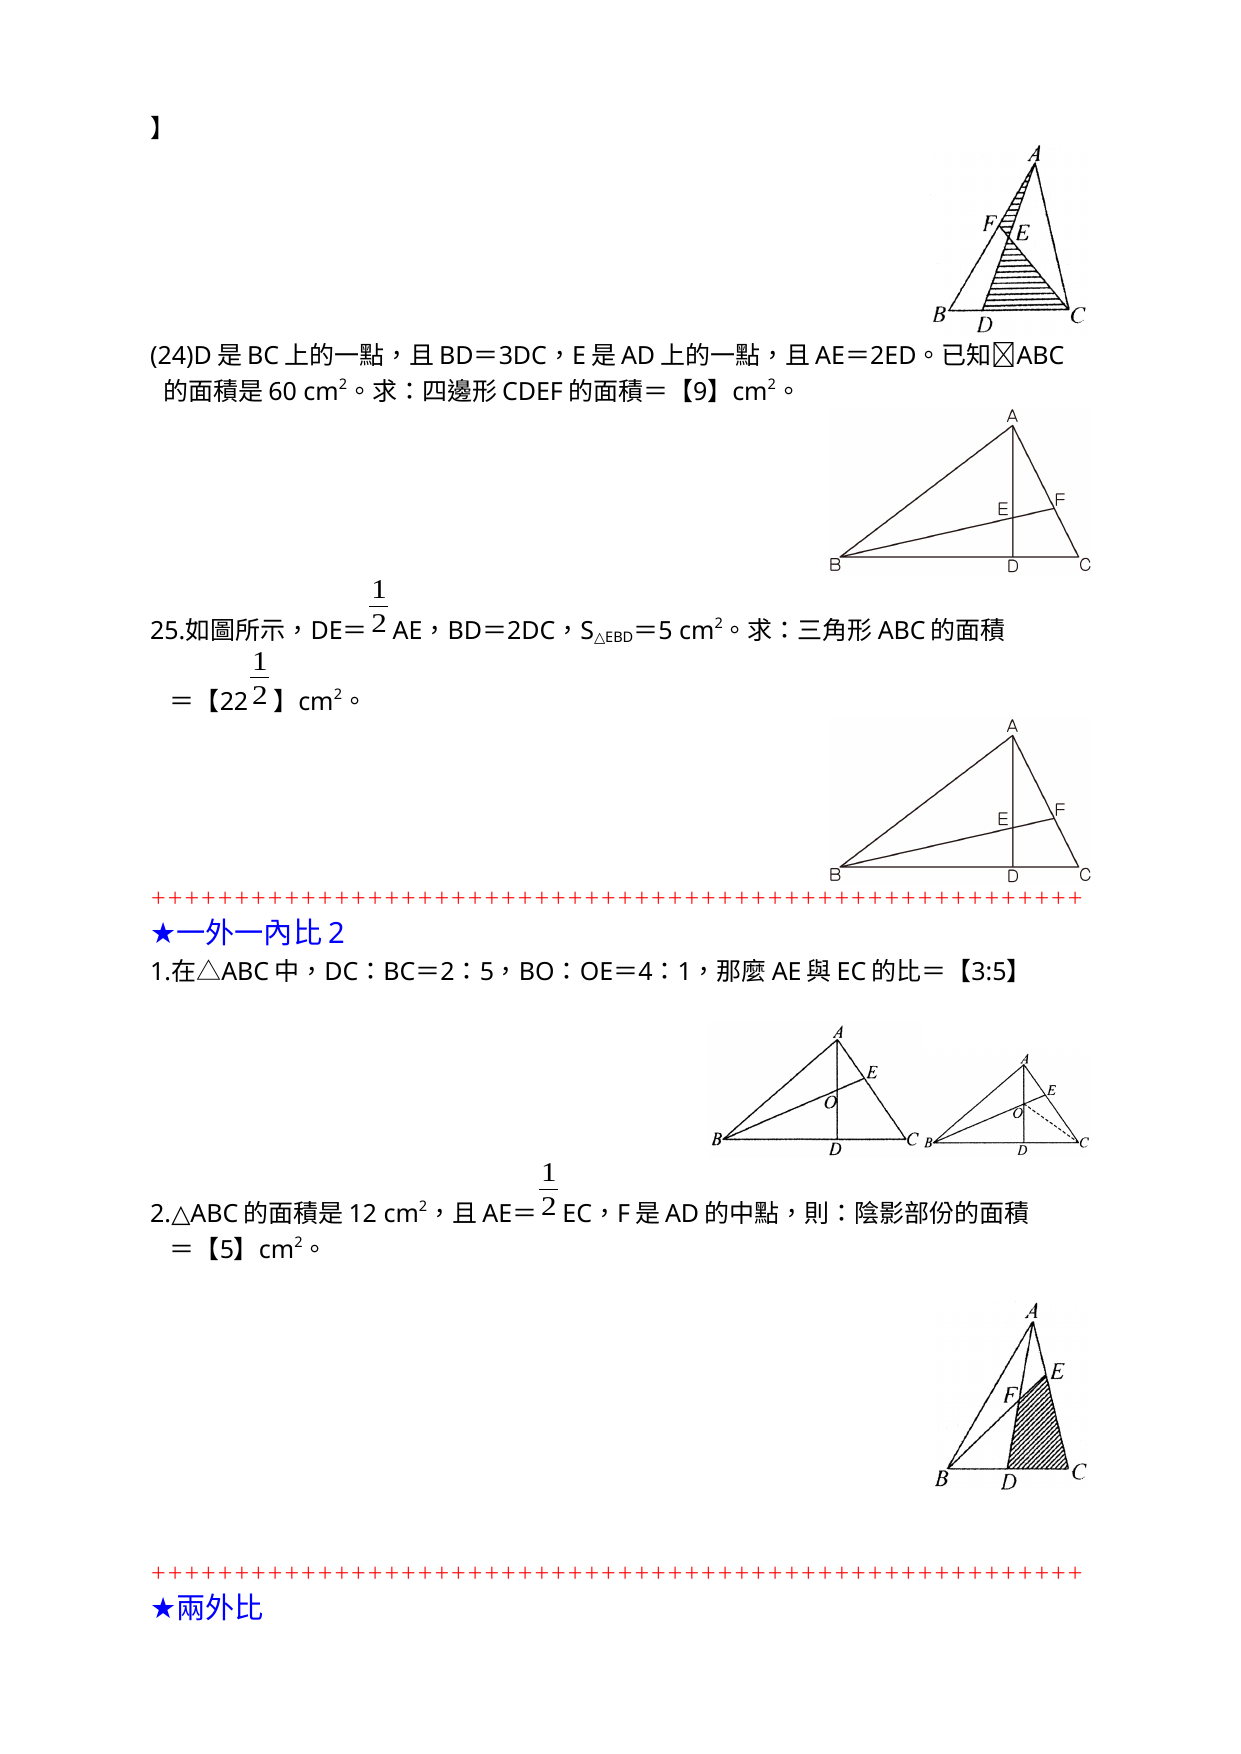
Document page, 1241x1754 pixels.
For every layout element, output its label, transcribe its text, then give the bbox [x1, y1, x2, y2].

picture [933, 1299, 1091, 1492]
text ＝【22】cm2。 [150, 646, 1090, 718]
picture [829, 717, 1091, 885]
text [150, 108, 1090, 144]
text 1.在△ABC中，DC：BC＝2：5，BO：OE＝4：1，那麼AE與EC的比＝【3:5】 [150, 952, 1090, 988]
picture [829, 407, 1091, 575]
text (24)D是BC上的一點，且BD＝3DC，E是AD上的一點，且AE＝2ED。已知ABC [150, 335, 1090, 371]
text ＋＋＋＋＋＋＋＋＋＋＋＋＋＋＋＋＋＋＋＋＋＋＋＋＋＋＋＋＋＋＋＋＋＋＋＋＋＋＋＋＋＋＋＋＋＋＋＋＋＋＋＋＋＋＋＋ [150, 1560, 1090, 1584]
text 25.如圖所示，DE＝AE，BD＝2DC，S△EBD＝5 cm2。求：三角形ABC的面積 [150, 575, 1090, 646]
text ＝【5】cm2。 [150, 1229, 1090, 1266]
text ＋＋＋＋＋＋＋＋＋＋＋＋＋＋＋＋＋＋＋＋＋＋＋＋＋＋＋＋＋＋＋＋＋＋＋＋＋＋＋＋＋＋＋＋＋＋＋＋＋＋＋＋＋＋＋＋ [150, 885, 1090, 909]
picture [708, 1021, 1091, 1158]
text ★一外一內比2 [150, 909, 1090, 952]
text ★兩外比 [150, 1584, 1090, 1627]
text 2.△ABC的面積是12 cm2，且AE＝EC，F是AD的中點，則：陰影部份的面積 [150, 1158, 1090, 1229]
text 的面積是60 cm2。求：四邊形CDEF的面積＝【9】cm2。 [150, 371, 1090, 408]
picture [930, 144, 1091, 336]
